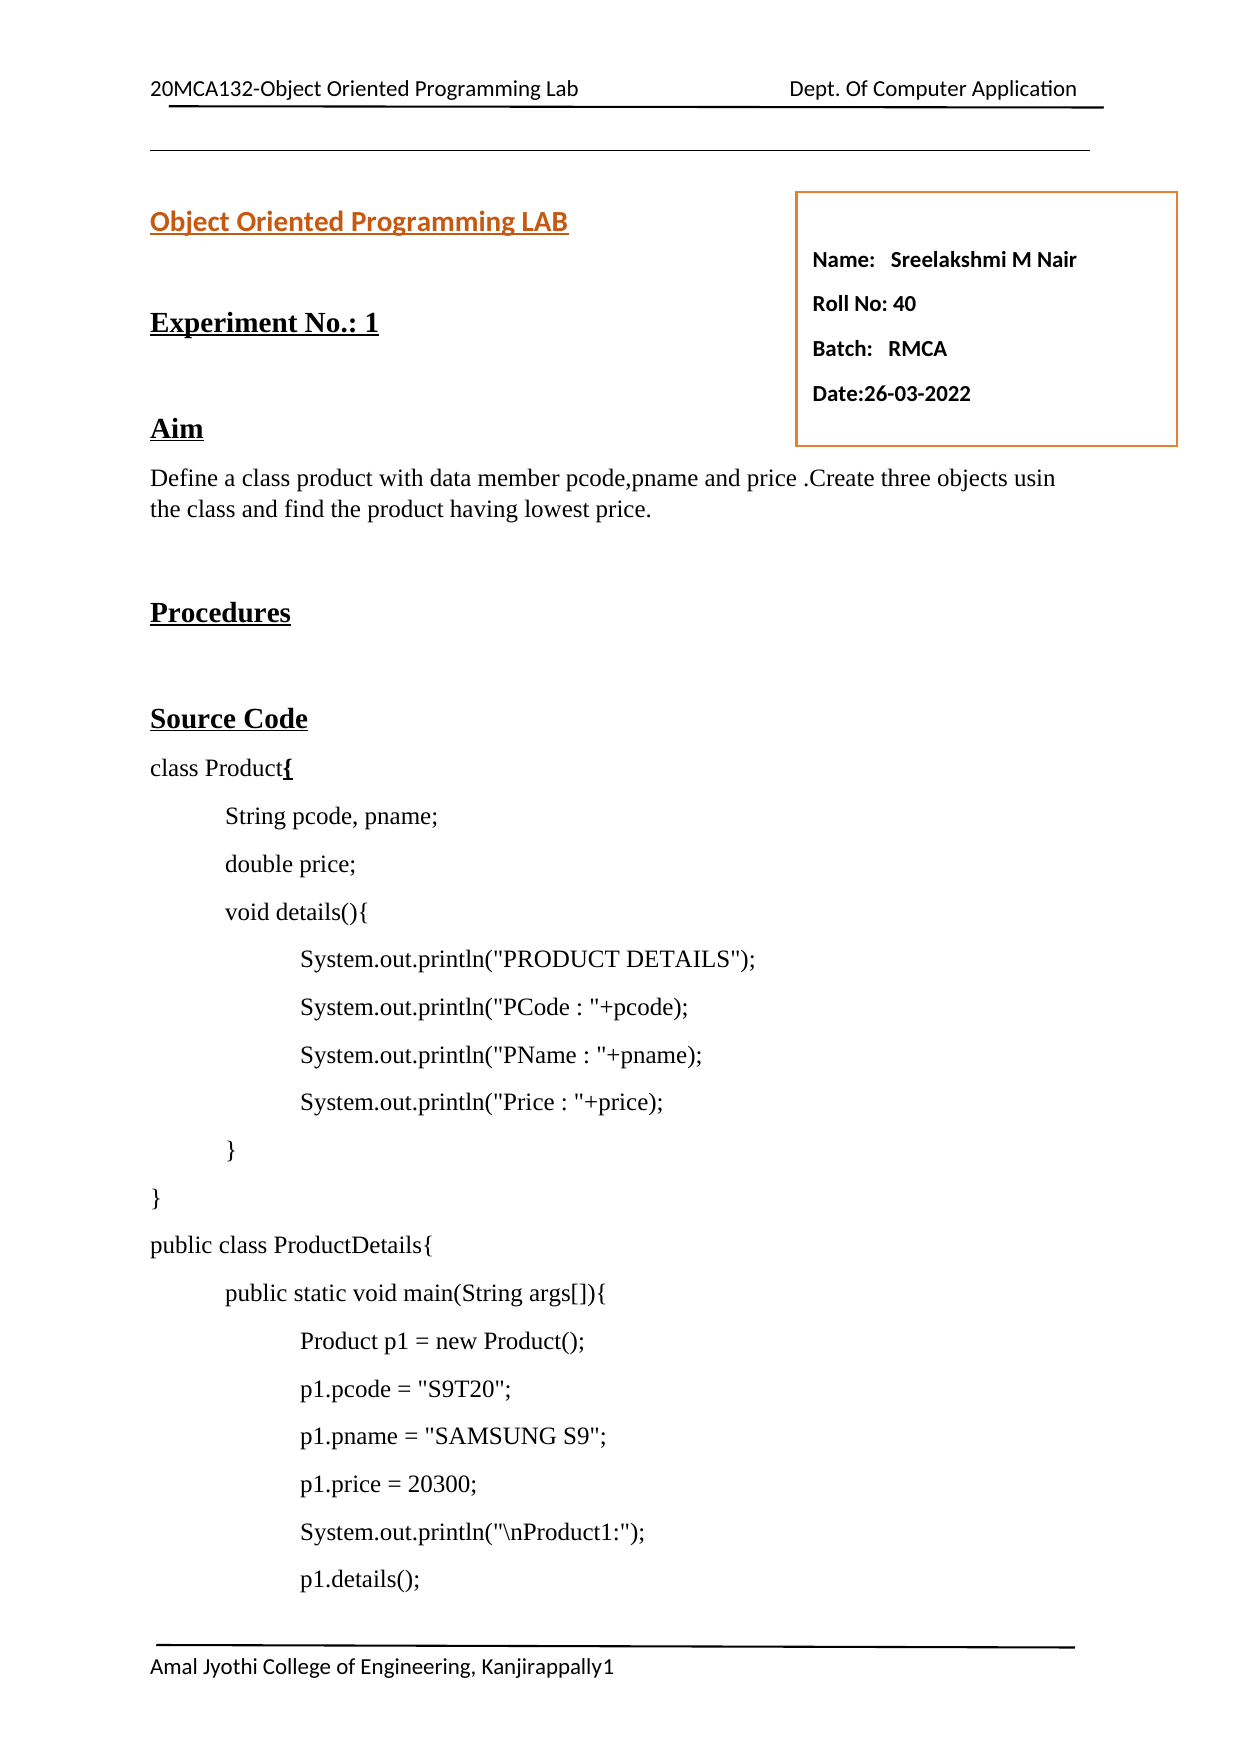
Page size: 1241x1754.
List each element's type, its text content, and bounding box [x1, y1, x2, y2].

text String pcode, pname; [150, 801, 1090, 830]
text Experiment No.: 1 [150, 305, 795, 339]
text Define a class product with data member pcode,pname and price .Create three objects usin the class and find the product having lowest price. [150, 463, 1090, 523]
text p1.pcode = "S9T20"; [150, 1374, 1090, 1402]
text System.out.println("\nProduct1:"); [150, 1517, 1090, 1546]
text double price; [150, 849, 1090, 878]
text System.out.println("PRODUCT DETAILS"); [150, 944, 1090, 973]
text Source Code [150, 701, 1090, 734]
text class Product{ [150, 753, 1090, 782]
text System.out.println("PCode : "+pcode); [150, 992, 1090, 1021]
text public class ProductDetails{ [150, 1231, 1090, 1259]
text } [150, 1183, 1090, 1212]
text } [150, 1135, 1090, 1164]
text System.out.println("Price : "+price); [150, 1087, 1090, 1116]
text Product p1 = new Product(); [150, 1326, 1090, 1355]
text p1.price = 20300; [150, 1469, 1090, 1498]
text public static void main(String args[]){ [150, 1278, 1090, 1307]
text System.out.println("PName : "+pname); [150, 1040, 1090, 1068]
text Object Oriented Programming LAB [150, 203, 795, 239]
text Aim [150, 411, 795, 444]
text p1.pname = "SAMSUNG S9"; [150, 1421, 1090, 1450]
text p1.details(); [150, 1564, 1090, 1593]
text Procedures [150, 595, 1090, 629]
text void details(){ [150, 897, 1090, 925]
